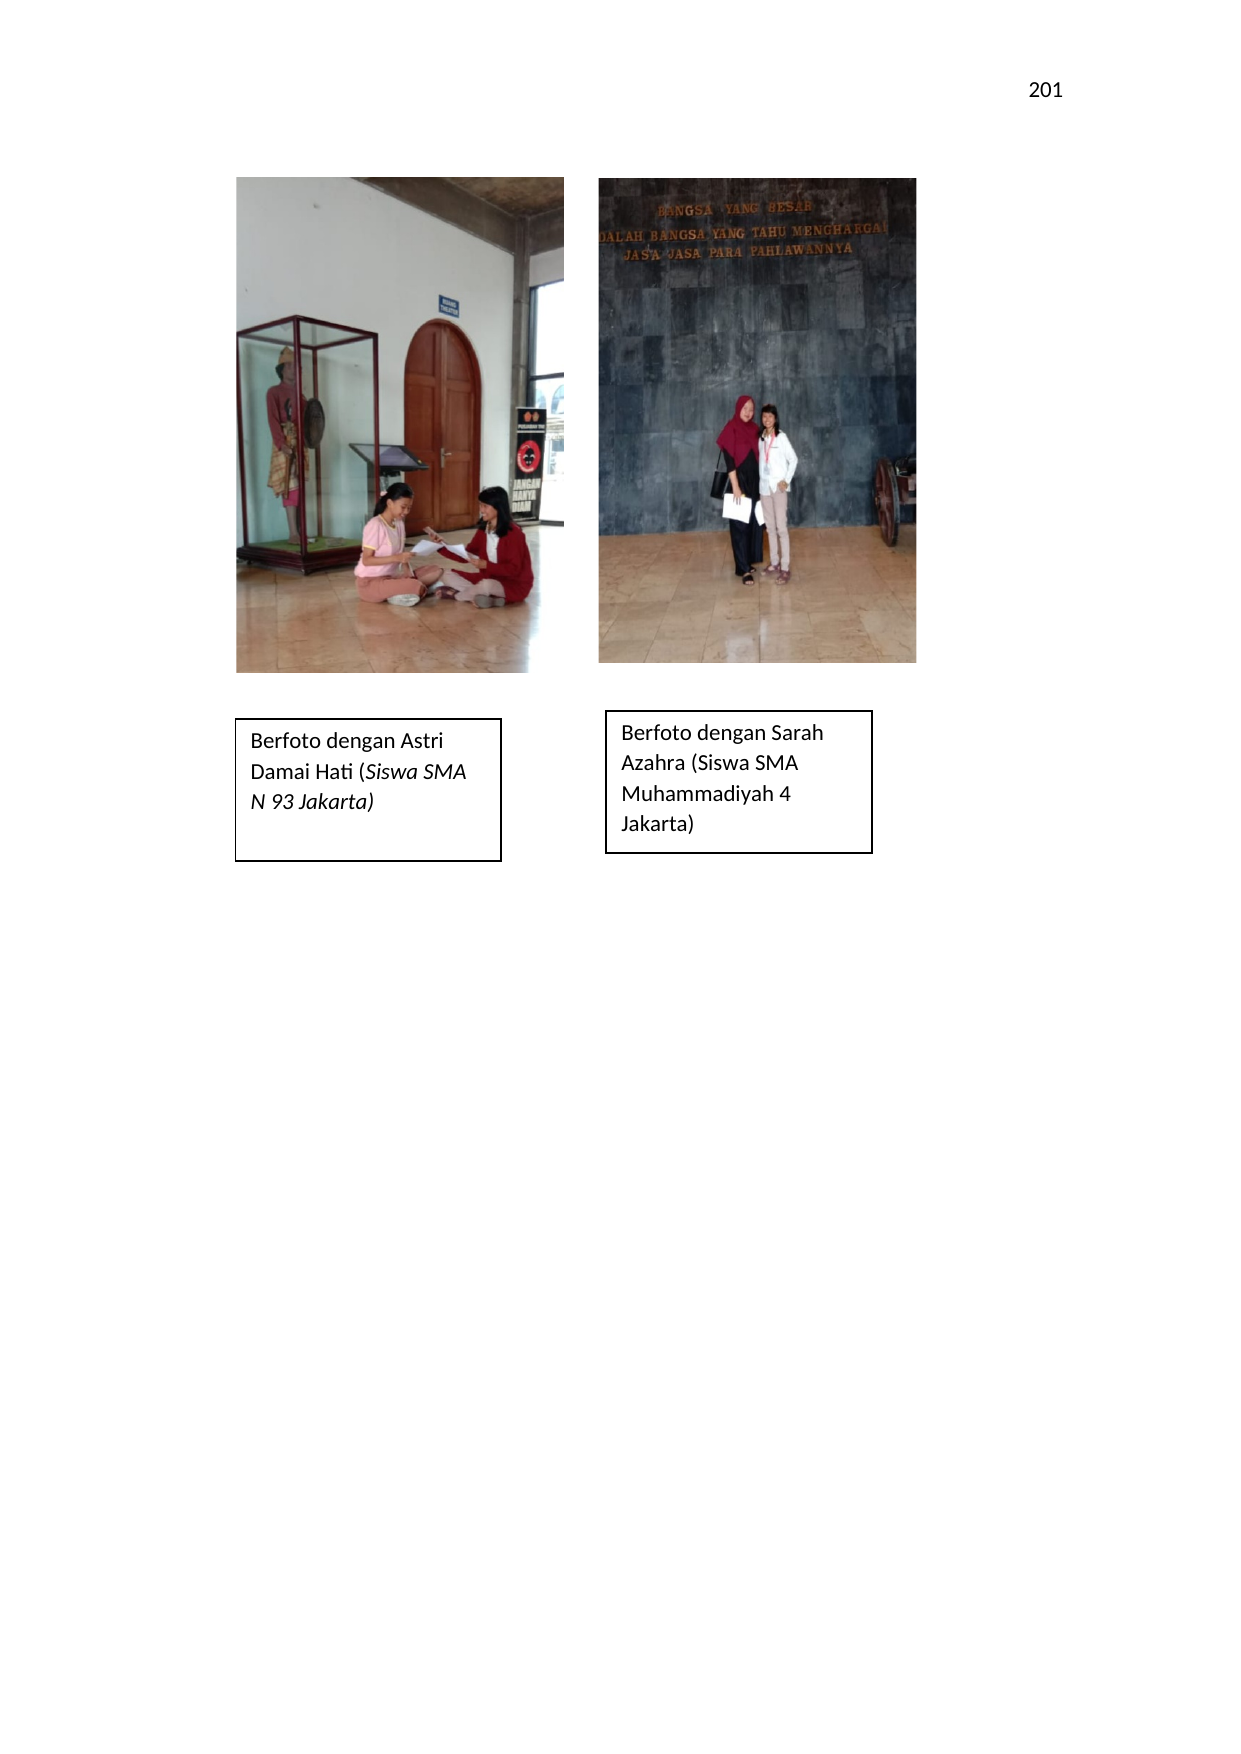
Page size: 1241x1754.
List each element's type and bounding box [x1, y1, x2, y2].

picture [236, 177, 564, 673]
picture [598, 178, 917, 663]
